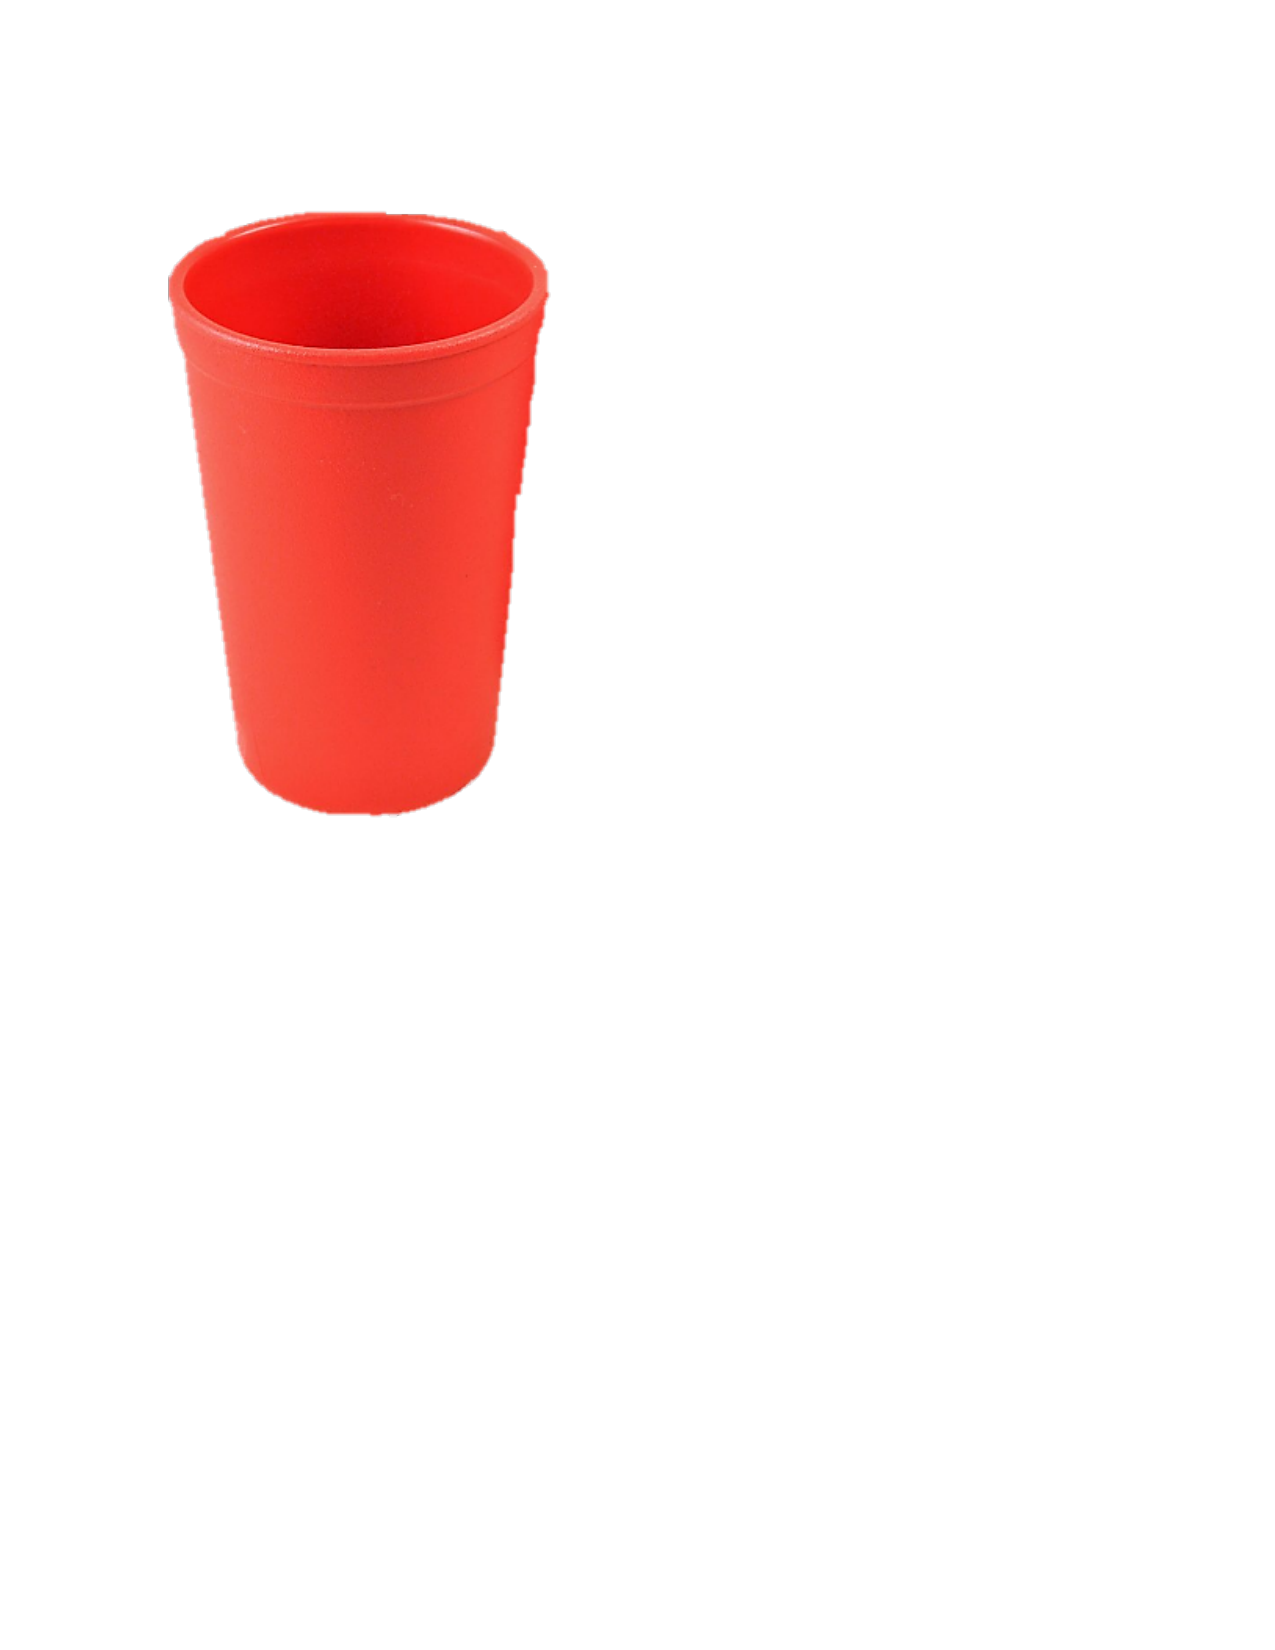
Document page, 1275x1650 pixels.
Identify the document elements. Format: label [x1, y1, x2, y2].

picture [150, 203, 557, 822]
